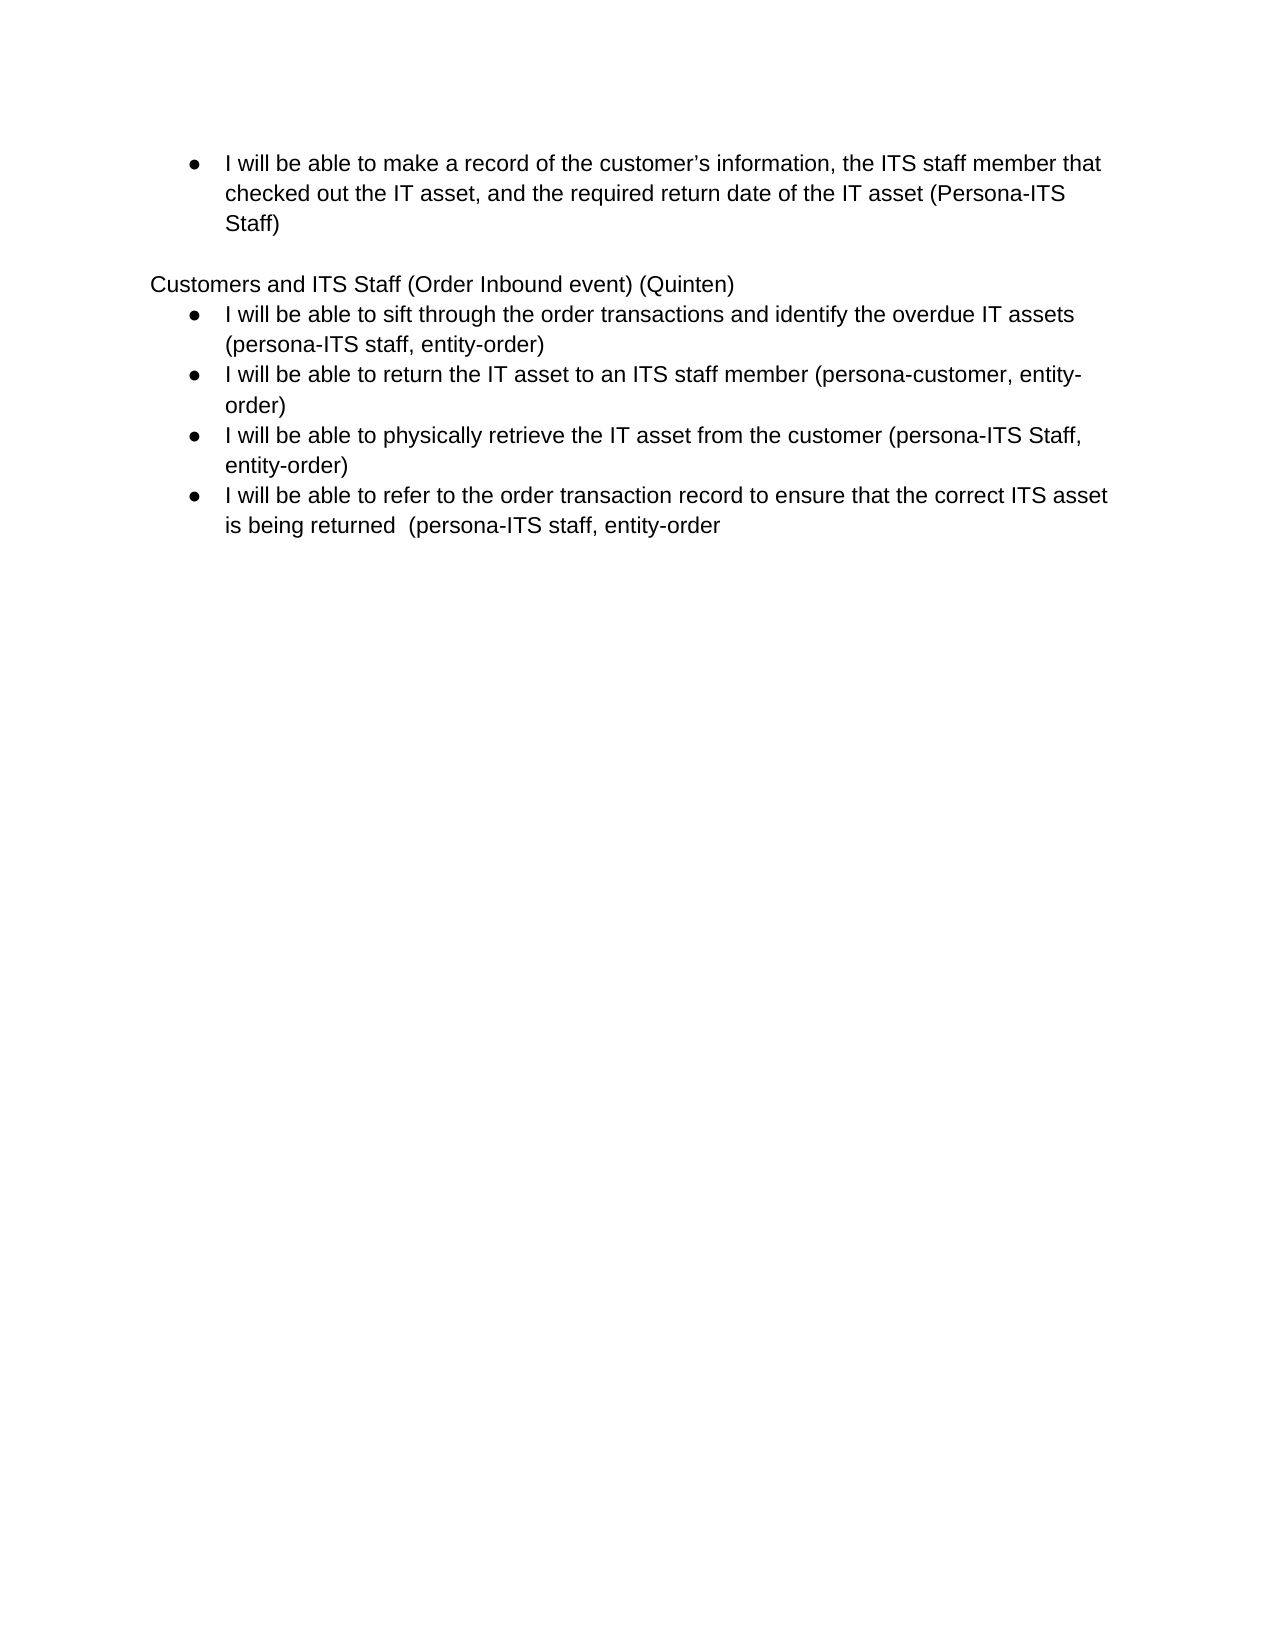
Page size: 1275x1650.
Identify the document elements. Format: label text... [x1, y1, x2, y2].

list I will be able to physically retrieve the IT asset from the customer (persona-ITS Staff, entity-order) [187, 422, 1125, 478]
list I will be able to refer to the order transaction record to ensure that the correct ITS asset is being returned (persona-ITS staff, entity-order [187, 482, 1125, 539]
list I will be able to return the IT asset to an ITS staff member (persona-customer, entity-order) [187, 361, 1125, 418]
list I will be able to sift through the order transactions and identify the overdue IT assets (persona-ITS staff, entity-order) [187, 301, 1125, 358]
text Customers and ITS Staff (Order Inbound event) (Quinten) [150, 271, 1125, 297]
list I will be able to make a record of the customer’s information, the ITS staff member that checked out the IT asset, and the required return date of the IT asset (Persona-ITS Staff) [187, 150, 1125, 237]
